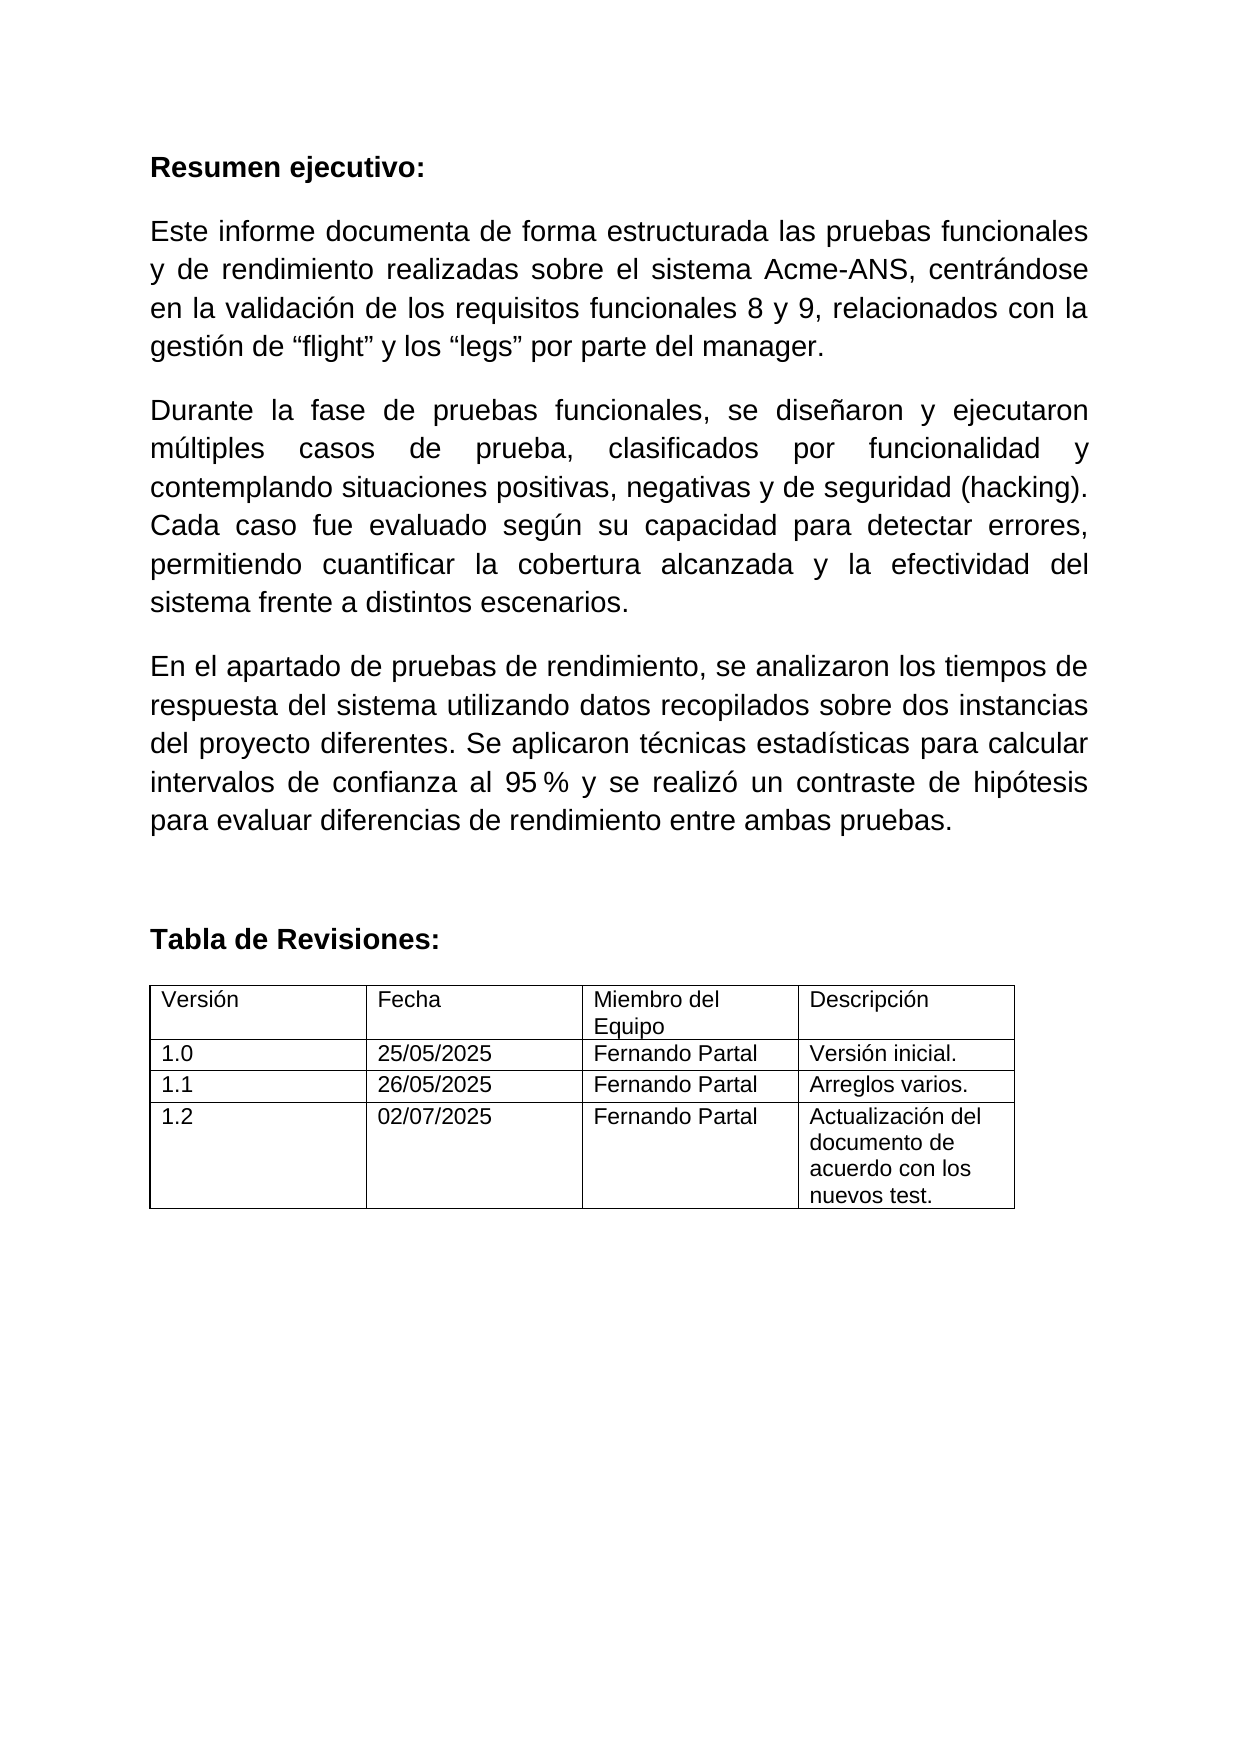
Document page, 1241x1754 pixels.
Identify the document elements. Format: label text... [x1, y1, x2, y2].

table_cell 1.1 [151, 1071, 366, 1102]
table_cell Actualización del documento de acuerdo con los nuevos test. [799, 1103, 1014, 1208]
text Durante la fase de pruebas funcionales, se diseñaron y ejecutaron múltiples casos de prueba, clasificados por funcionalidad y contemplando situaciones positivas, negativas y de seguridad (hacking). Cada caso fue evaluado según su capacidad para detectar errores, permitiendo cuantificar la cobertura alcanzada y la efectividad del sistema frente a distintos escenarios. [150, 393, 1090, 619]
table_cell 25/05/2025 [367, 1040, 582, 1070]
table_cell Fernando Partal [583, 1071, 798, 1102]
table_cell Versión inicial. [799, 1040, 1014, 1070]
table_header Versión [151, 986, 366, 1039]
text Tabla de Revisiones: [150, 922, 1090, 955]
table_cell 02/07/2025 [367, 1103, 582, 1208]
table_header Miembro del Equipo [583, 986, 798, 1039]
text Este informe documenta de forma estructurada las pruebas funcionales y de rendimiento realizadas sobre el sistema Acme-ANS, centrándose en la validación de los requisitos funcionales 8 y 9, relacionados con la gestión de “flight” y los “legs” por parte del manager. [150, 213, 1090, 363]
table_cell 1.0 [151, 1040, 366, 1070]
table_cell Arreglos varios. [799, 1071, 1014, 1102]
table_header Descripción [799, 986, 1014, 1039]
table_header Fecha [367, 986, 582, 1039]
table_cell 1.2 [151, 1103, 366, 1208]
text En el apartado de pruebas de rendimiento, se analizaron los tiempos de respuesta del sistema utilizando datos recopilados sobre dos instancias del proyecto diferentes. Se aplicaron técnicas estadísticas para calcular intervalos de confianza al 95 % y se realizó un contraste de hipótesis para evaluar diferencias de rendimiento entre ambas pruebas. [150, 649, 1090, 837]
table_cell Fernando Partal [583, 1040, 798, 1070]
table_cell Fernando Partal [583, 1103, 798, 1208]
table_cell 26/05/2025 [367, 1071, 582, 1102]
text Resumen ejecutivo: [150, 150, 1090, 183]
